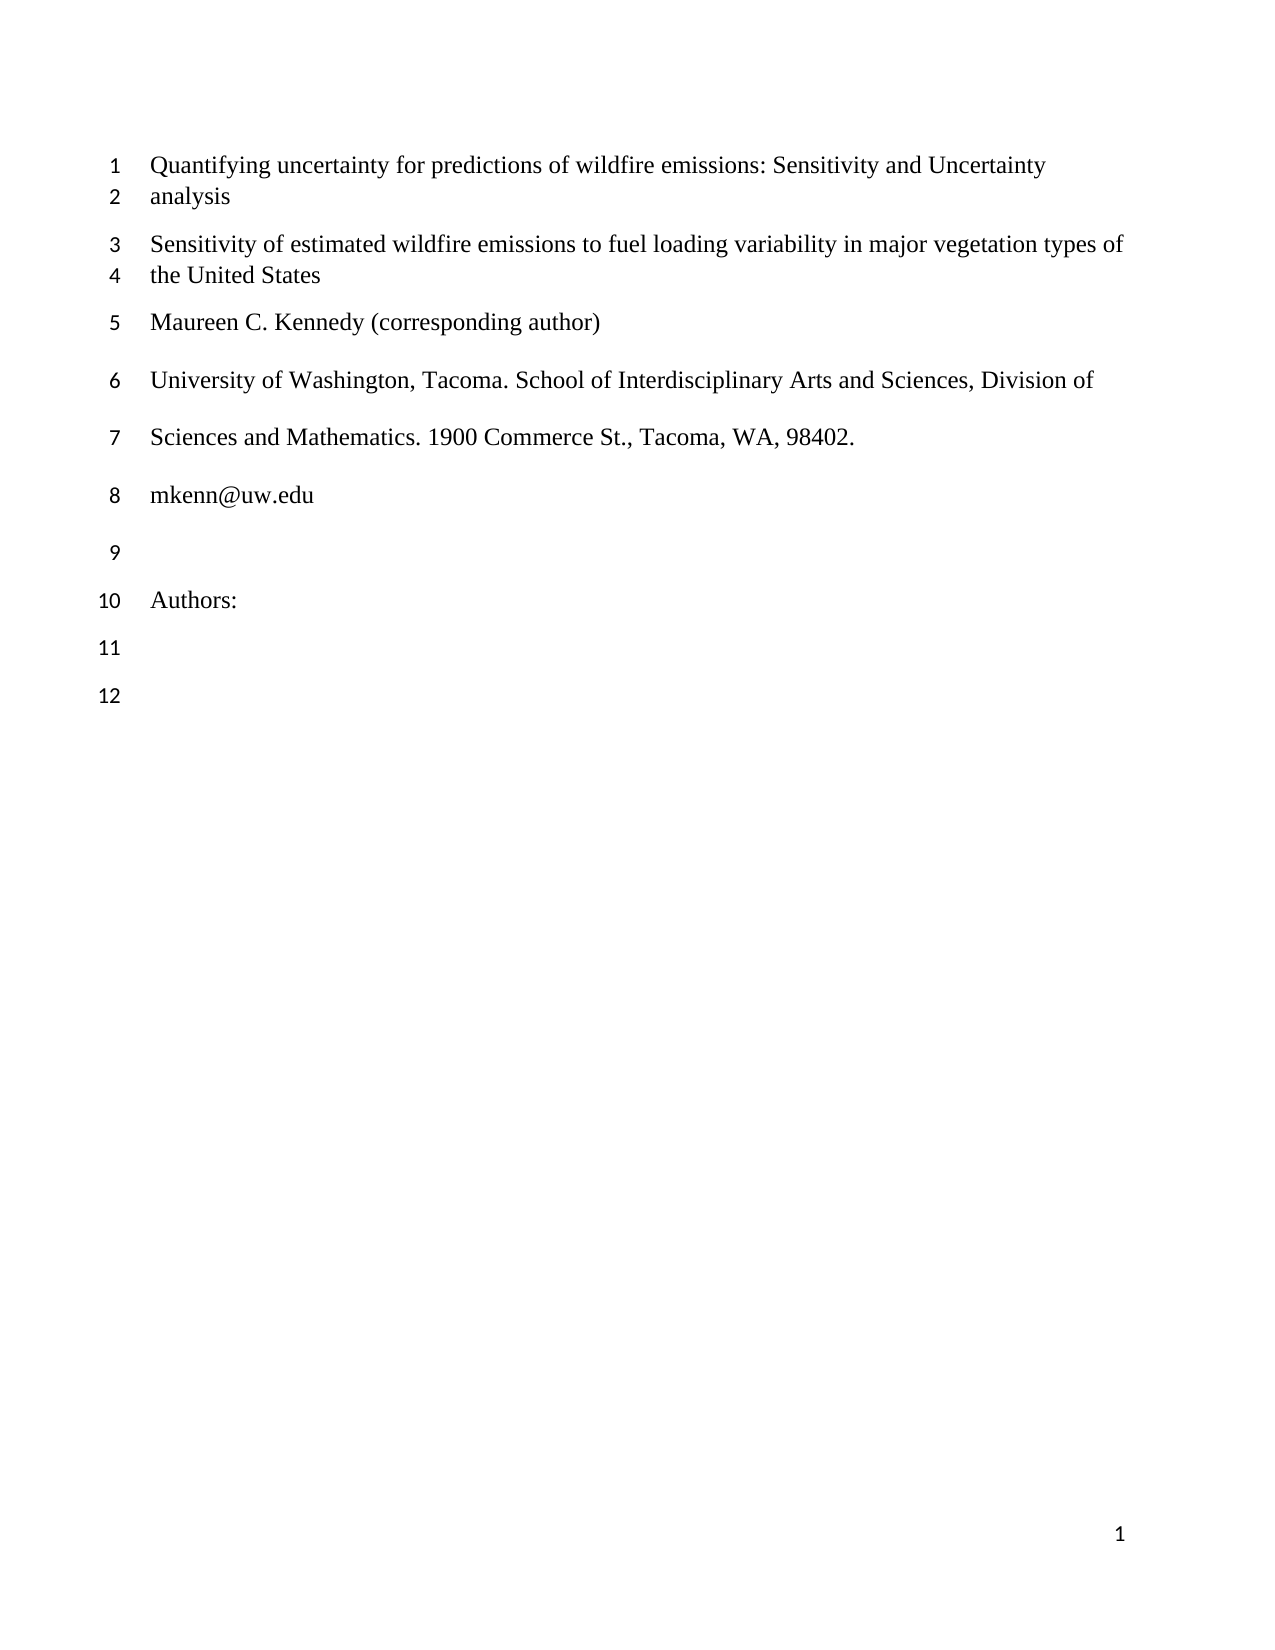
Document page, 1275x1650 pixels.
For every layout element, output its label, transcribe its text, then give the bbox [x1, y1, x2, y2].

text University of Washington, Tacoma. School of Interdisciplinary Arts and Sciences, Division of Sciences and Mathematics. 1900 Commerce St., Tacoma, WA, 98402. [150, 365, 1125, 451]
text Authors: [150, 585, 1125, 614]
text Sensitivity of estimated wildfire emissions to fuel loading variability in major vegetation types of the United States [150, 229, 1125, 288]
text Maureen C. Kennedy (corresponding author) [150, 307, 1125, 336]
text mkenn@uw.edu [150, 480, 1125, 509]
text Quantifying uncertainty for predictions of wildfire emissions: Sensitivity and Uncertainty analysis [150, 150, 1125, 210]
